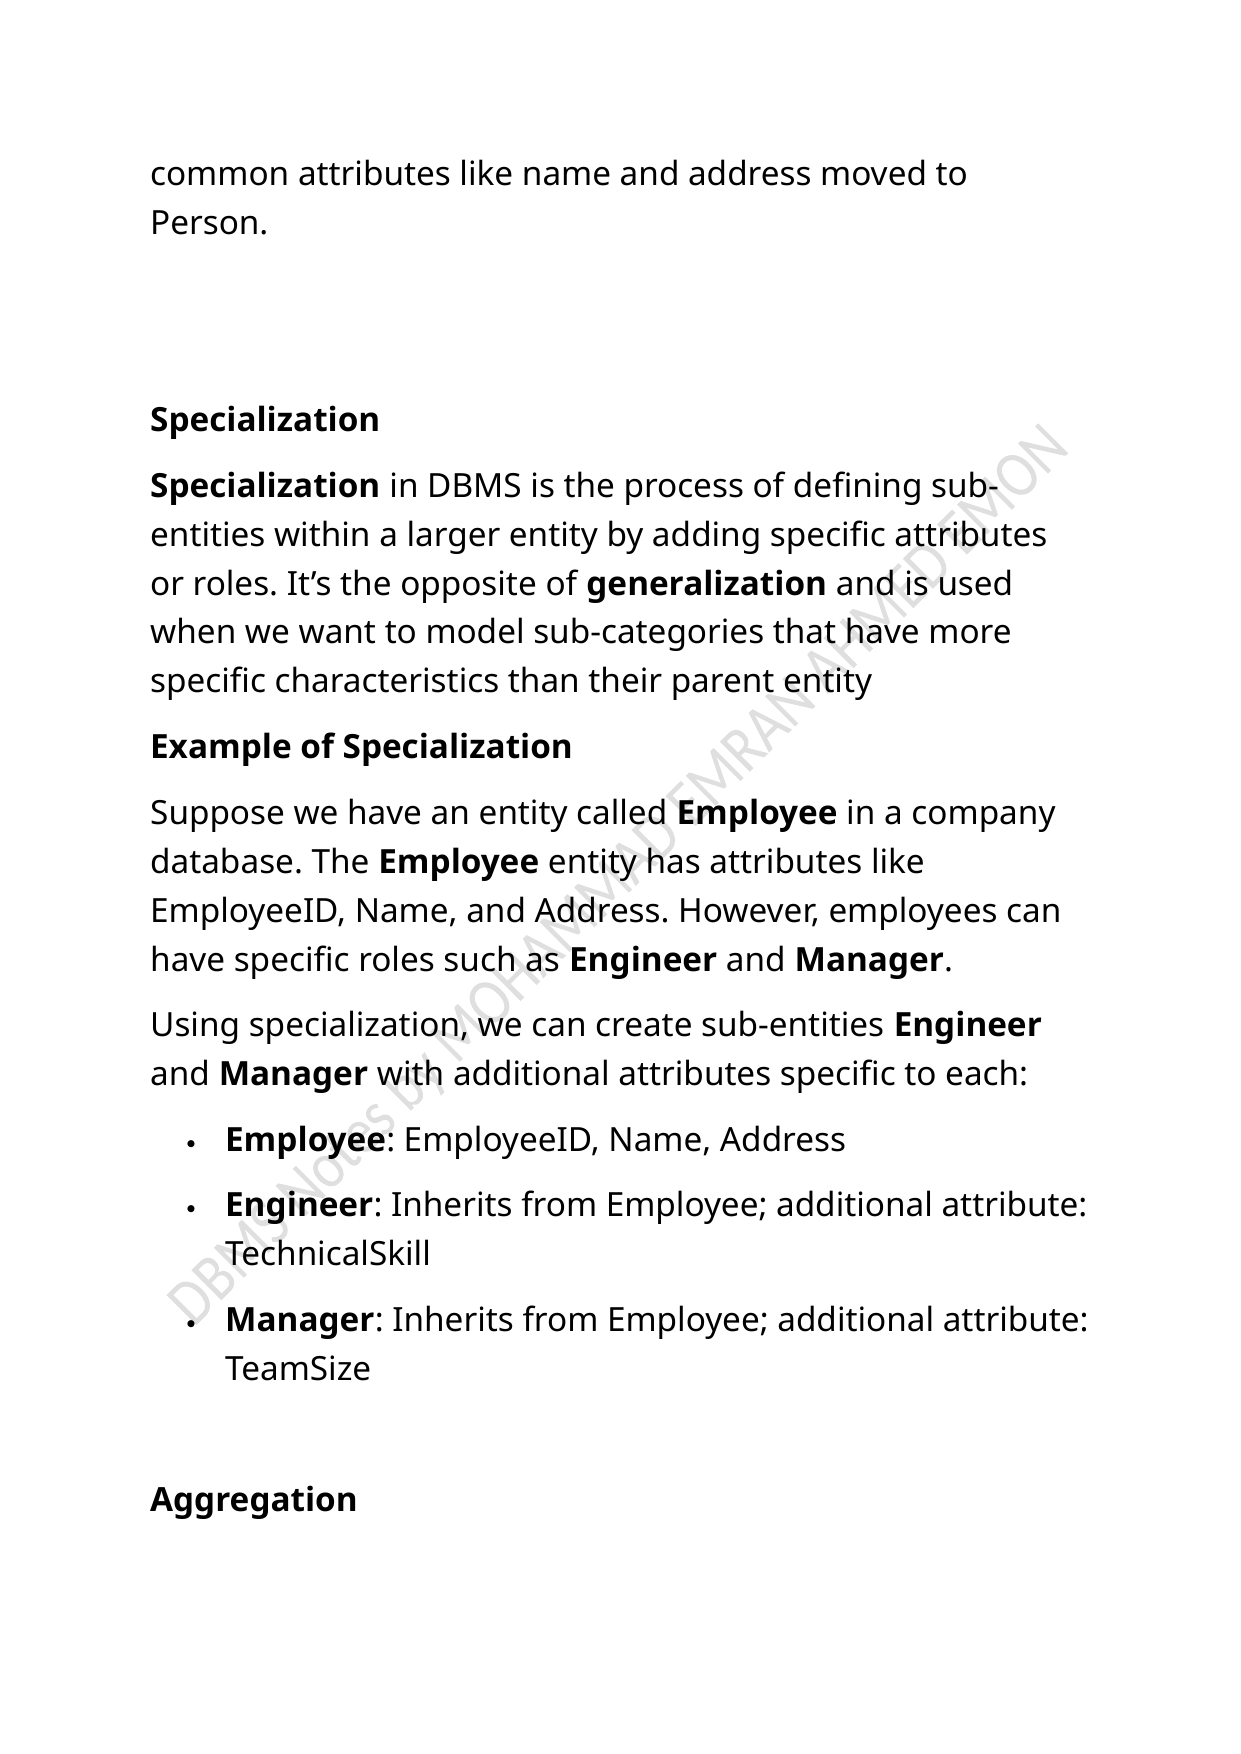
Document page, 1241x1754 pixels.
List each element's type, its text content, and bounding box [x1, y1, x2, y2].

text Example of Specialization [150, 723, 1090, 768]
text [150, 150, 1090, 244]
text Suppose we have an entity called Employee in a company database. The Employee entity has attributes like EmployeeID, Name, and Address. However, employees can have specific roles such as Engineer and Manager. [150, 788, 1090, 981]
list Manager: Inherits from Employee; additional attribute: TeamSize [187, 1296, 1090, 1390]
text Aggregation [150, 1476, 1090, 1521]
list Engineer: Inherits from Employee; additional attribute: TechnicalSkill [187, 1181, 1090, 1276]
text Using specialization, we can create sub-entities Engineer and Manager with additional attributes specific to each: [150, 1001, 1090, 1095]
list Employee: EmployeeID, Name, Address [187, 1116, 1090, 1161]
text Specialization in DBMS is the process of defining sub-entities within a larger entity by adding specific attributes or roles. It’s the opposite of generalization and is used when we want to model sub-categories that have more specific characteristics than their parent entity [150, 461, 1090, 703]
text Specialization [150, 396, 1090, 441]
